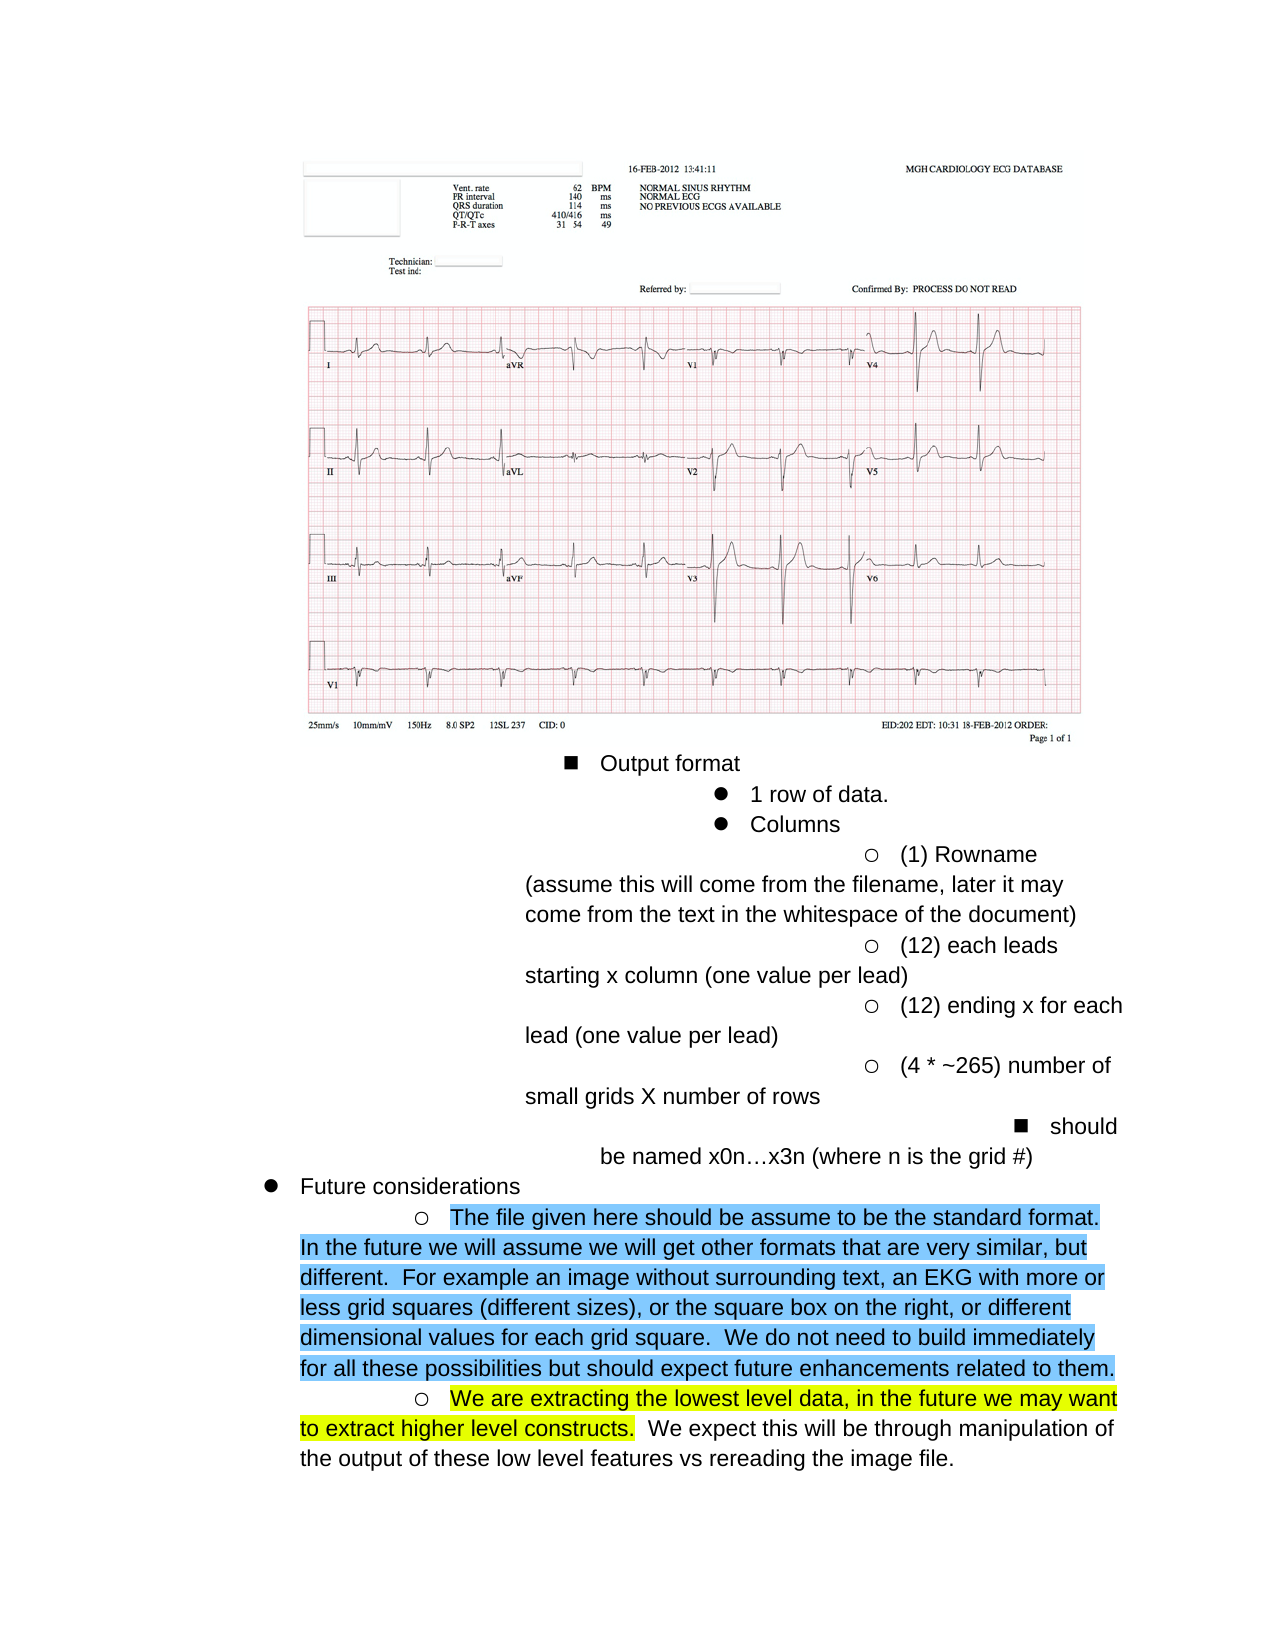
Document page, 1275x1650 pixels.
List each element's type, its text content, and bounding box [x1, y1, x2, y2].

list (12) each leads starting x column (one value per lead) [525, 932, 1125, 988]
list (12) ending x for each lead (one value per lead) [525, 992, 1125, 1048]
list (4 * ~265) number of small grids X number of rows [525, 1052, 1125, 1109]
list 1 row of data. [450, 781, 1125, 807]
list We are extracting the lowest level data, in the future we may want to extract higher level constructs. We expect this will be through manipulation of the output of these low level features vs rereading the image file. [300, 1385, 1125, 1471]
list Output format [375, 750, 1125, 777]
list should be named x0n…x3n (where n is the grid #) [600, 1113, 1125, 1169]
list The file given here should be assume to be the standard format. In the future we will assume we will get other formats that are very similar, but different. For example an image without surrounding text, an EKG with more or less grid squares (different sizes), or the square box on the right, or different dimensional values for each grid square. We do not need to build immediately for all these possibilities but should expect future enhancements related to them. [300, 1203, 1125, 1381]
list Future considerations [225, 1173, 1125, 1199]
picture [300, 150, 1084, 747]
list Columns [450, 811, 1125, 837]
list (1) Rowname (assume this will come from the filename, later it may come from the text in the whitespace of the document) [525, 841, 1125, 928]
